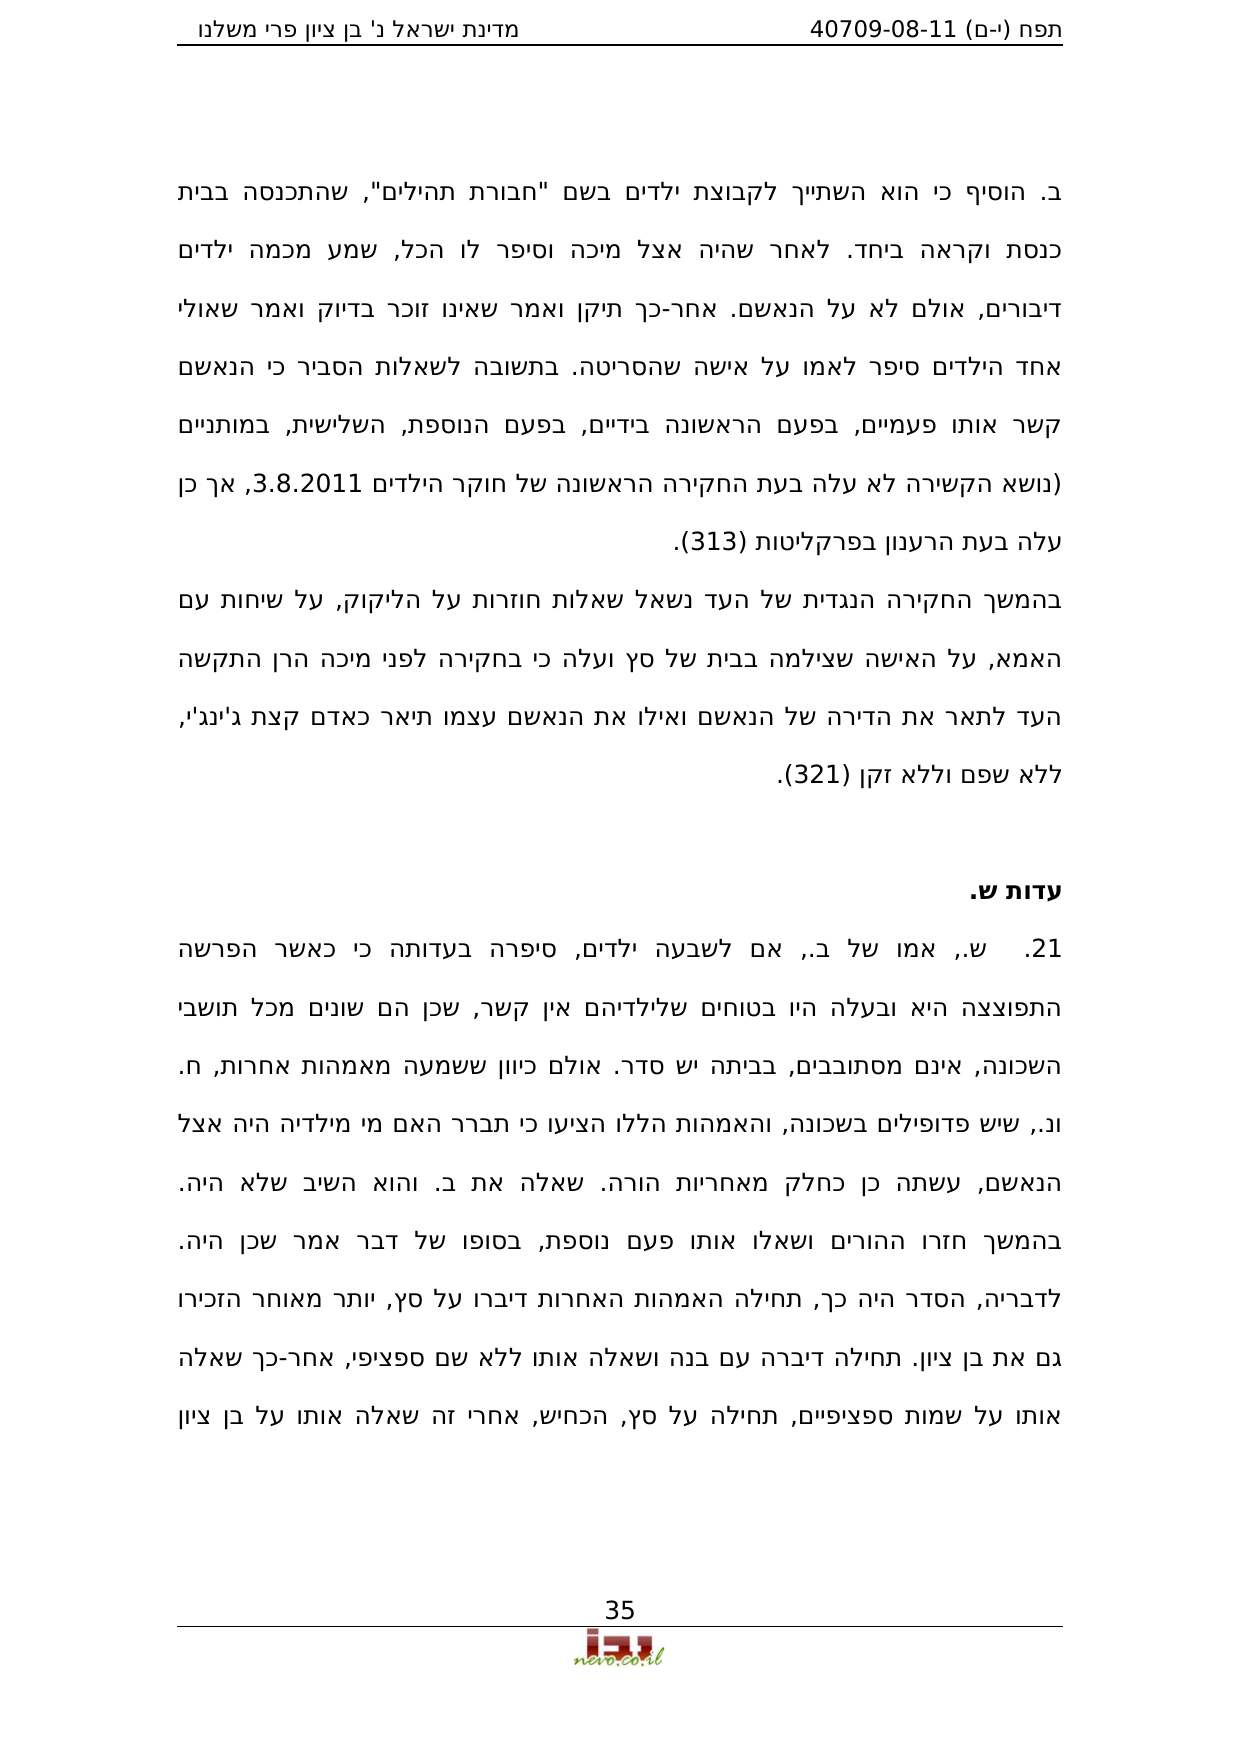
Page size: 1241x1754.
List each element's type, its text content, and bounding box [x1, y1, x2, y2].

text בהמשך החקירה הנגדית של העד נשאל שאלות חוזרות על הליקוק, על שיחות עם האמא, על האישה שצילמה בבית של סץ ועלה כי בחקירה לפני מיכה הרן התקשה העד לתאר את הדירה של הנאשם ואילו את הנאשם עצמו תיאר כאדם קצת ג'ינג'י, ללא שפם וללא זקן (321). [177, 586, 1063, 790]
text ב. הוסיף כי הוא השתייך לקבוצת ילדים בשם "חבורת תהילים", שהתכנסה בבית כנסת וקראה ביחד. לאחר שהיה אצל מיכה וסיפר לו הכל, שמע מכמה ילדים דיבורים, אולם לא על הנאשם. אחר-כך תיקן ואמר שאינו זוכר בדיוק ואמר שאולי אחד הילדים סיפר לאמו על אישה שהסריטה. בתשובה לשאלות הסביר כי הנאשם קשר אותו פעמיים, בפעם הראשונה בידיים, בפעם הנוספת, השלישית, במותניים (נושא הקשירה לא עלה בעת החקירה הראשונה של חוקר הילדים 3.8.2011, אך כן עלה בעת הרענון בפרקליטות (313). [177, 177, 1063, 556]
text עדות ש. [177, 876, 1063, 906]
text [177, 935, 1063, 1431]
picture [574, 1628, 666, 1667]
